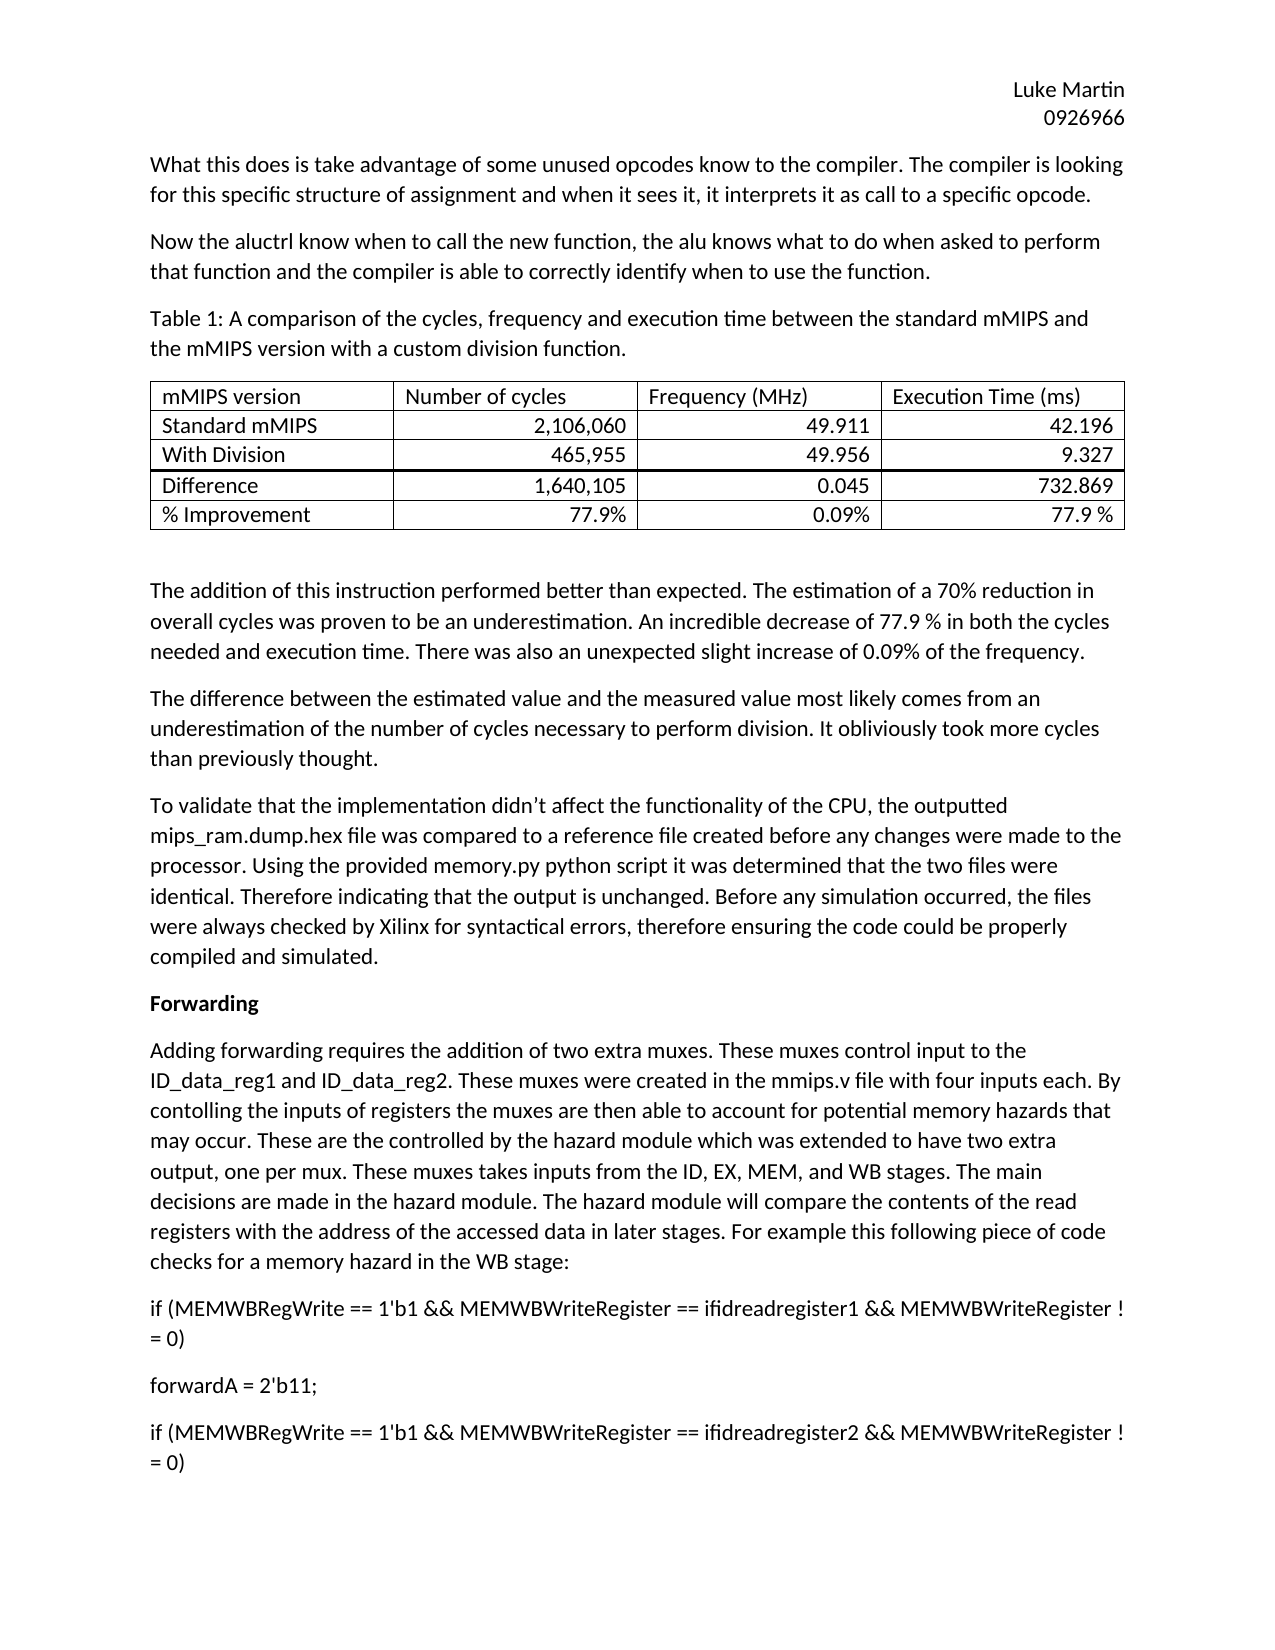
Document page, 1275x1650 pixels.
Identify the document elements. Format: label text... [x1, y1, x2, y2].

text Forwarding [150, 989, 1125, 1017]
table_cell 49.911 [638, 411, 881, 439]
table_cell % Improvement [151, 501, 393, 529]
text To validate that the implementation didn’t affect the functionality of the CPU, the outputted mips_ram.dump.hex file was compared to a reference file created before any changes were made to the processor. Using the provided memory.py python script it was determined that the two files were identical. Therefore indicating that the output is unchanged. Before any simulation occurred, the files were always checked by Xilinx for syntactical errors, therefore ensuring the code could be properly compiled and simulated. [150, 791, 1125, 970]
table_cell 465,955 [394, 440, 637, 468]
text if (MEMWBRegWrite == 1'b1 && MEMWBWriteRegister == ifidreadregister2 && MEMWBWriteRegister != 0) [150, 1418, 1125, 1476]
text if (MEMWBRegWrite == 1'b1 && MEMWBWriteRegister == ifidreadregister1 && MEMWBWriteRegister != 0) [150, 1294, 1125, 1352]
table_cell 1,640,105 [394, 472, 637, 499]
text What this does is take advantage of some unused opcodes know to the compiler. The compiler is looking for this specific structure of assignment and when it sees it, it interprets it as call to a specific opcode. [150, 150, 1125, 208]
text The addition of this instruction performed better than expected. The estimation of a 70% reduction in overall cycles was proven to be an underestimation. An incredible decrease of 77.9 % in both the cycles needed and execution time. There was also an unexpected slight increase of 0.09% of the frequency. [150, 577, 1125, 665]
table_cell 2,106,060 [394, 411, 637, 439]
table_cell 732.869 [882, 472, 1124, 499]
table_cell 42.196 [882, 411, 1124, 439]
table_cell 0.045 [638, 472, 881, 499]
table_cell 49.956 [638, 440, 881, 468]
table_header Number of cycles [394, 382, 637, 410]
text Table 1: A comparison of the cycles, frequency and execution time between the standard mMIPS and the mMIPS version with a custom division function. [150, 304, 1125, 362]
table_header mMIPS version [151, 382, 393, 410]
text The difference between the estimated value and the measured value most likely comes from an underestimation of the number of cycles necessary to perform division. It obliviously took more cycles than previously thought. [150, 684, 1125, 772]
table_cell 0.09% [638, 501, 881, 529]
text forwardA = 2'b11; [150, 1371, 1125, 1399]
table_header Frequency (MHz) [638, 382, 881, 410]
text Adding forwarding requires the addition of two extra muxes. These muxes control input to the ID_data_reg1 and ID_data_reg2. These muxes were created in the mmips.v file with four inputs each. By contolling the inputs of registers the muxes are then able to account for potential memory hazards that may occur. These are the controlled by the hazard module which was extended to have two extra output, one per mux. These muxes takes inputs from the ID, EX, MEM, and WB stages. The main decisions are made in the hazard module. The hazard module will compare the contents of the read registers with the address of the accessed data in later stages. For example this following piece of code checks for a memory hazard in the WB stage: [150, 1036, 1125, 1275]
table_cell Difference [151, 472, 393, 499]
text Now the aluctrl know when to call the new function, the alu knows what to do when asked to perform that function and the compiler is able to correctly identify when to use the function. [150, 227, 1125, 285]
table_header Execution Time (ms) [882, 382, 1124, 410]
table_cell 77.9 % [882, 501, 1124, 529]
table_cell 9.327 [882, 440, 1124, 468]
table_cell Standard mMIPS [151, 411, 393, 439]
table_cell With Division [151, 440, 393, 468]
table_cell 77.9% [394, 501, 637, 529]
